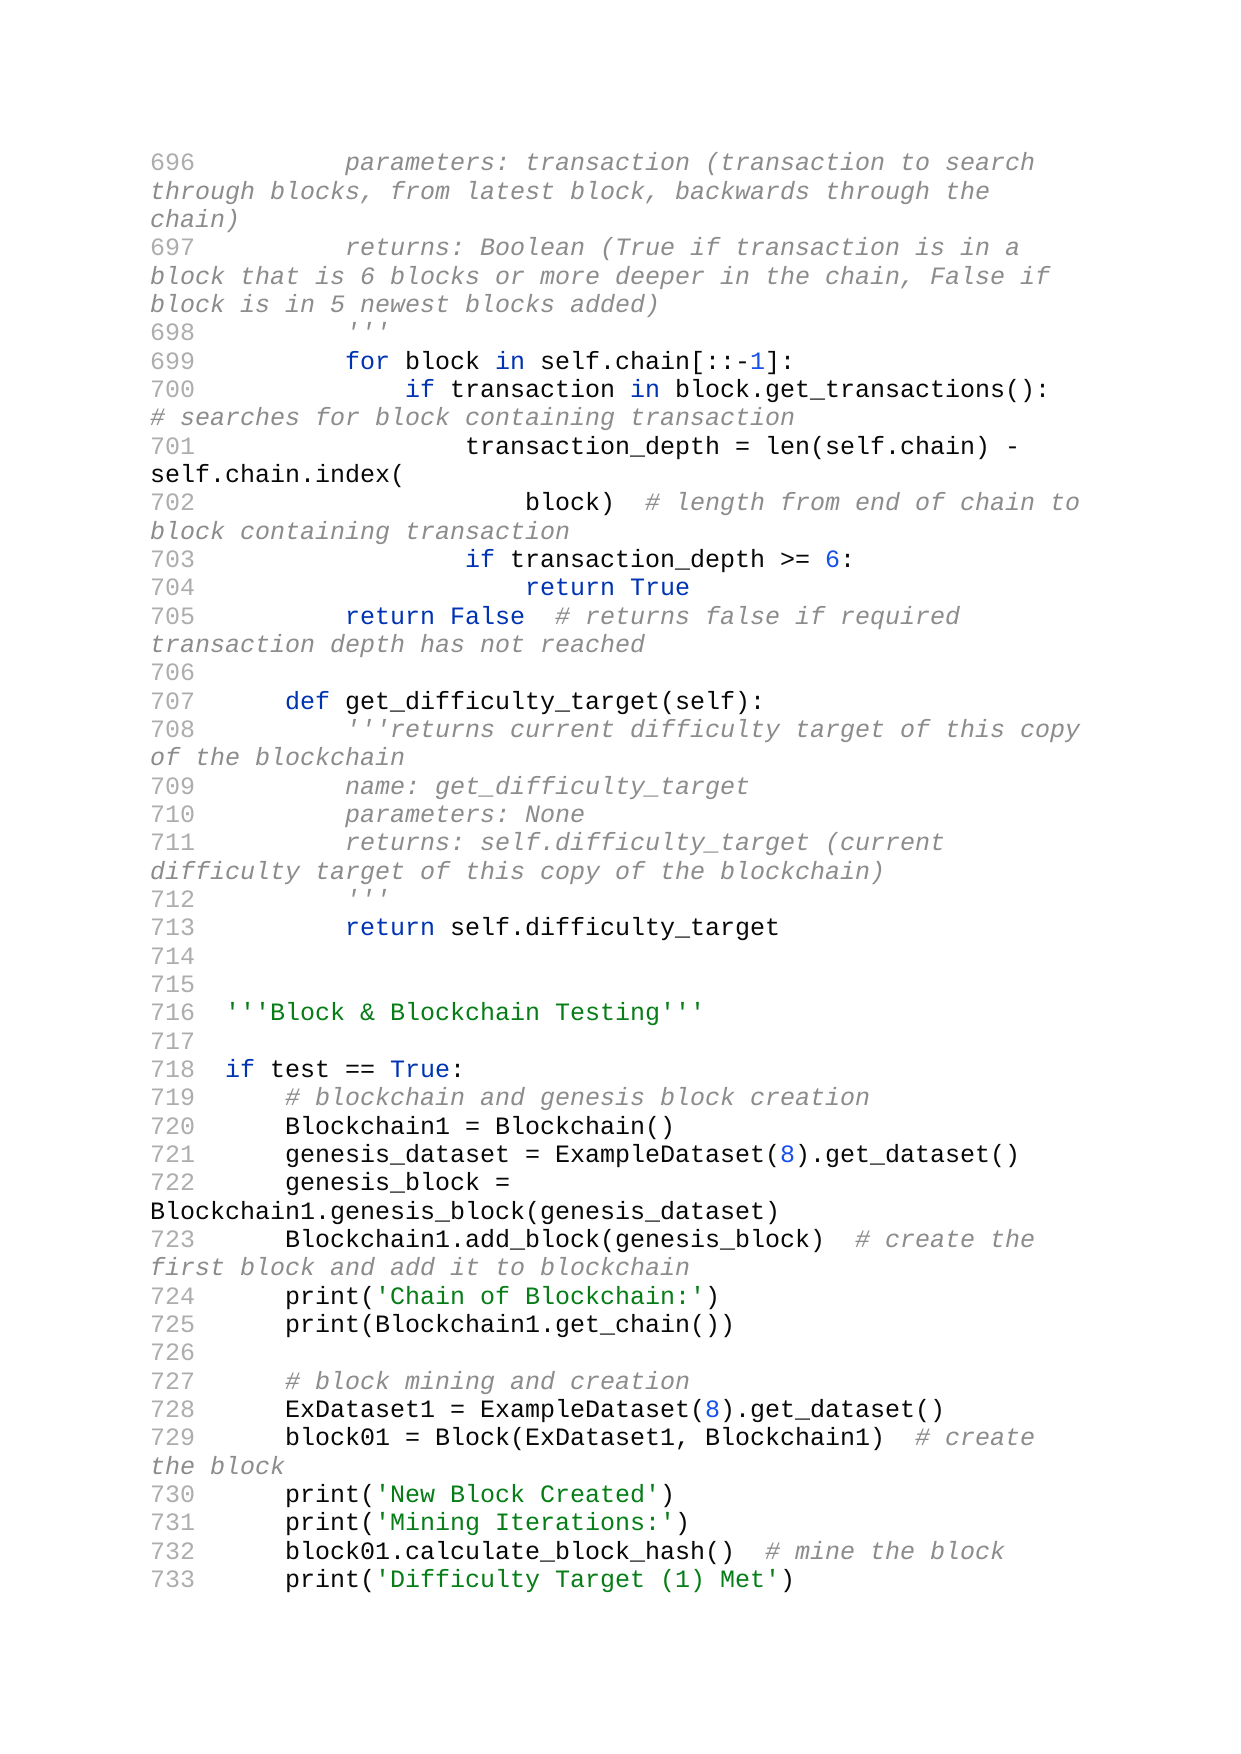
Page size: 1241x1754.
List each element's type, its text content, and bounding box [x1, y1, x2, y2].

text 709 name: get_difficulty_target [150, 773, 1090, 802]
text 696 parameters: transaction (transaction to search through blocks, from latest block, backwards through the chain) [150, 150, 1090, 235]
text 718 if test == True: [150, 1057, 1090, 1085]
text 728 ExDataset1 = ExampleDataset(8).get_dataset() [150, 1397, 1090, 1425]
text 705 return False # returns false if required transaction depth has not reached [150, 603, 1090, 660]
text 699 for block in self.chain[::-1]: [150, 348, 1090, 377]
text 721 genesis_dataset = ExampleDataset(8).get_dataset() [150, 1142, 1090, 1170]
text 712 ''' [150, 887, 1090, 915]
text 730 print('New Block Created') [150, 1482, 1090, 1510]
text 704 return True [150, 575, 1090, 603]
text 729 block01 = Block(ExDataset1, Blockchain1) # create the block [150, 1425, 1090, 1482]
text 723 Blockchain1.add_block(genesis_block) # create the first block and add it to blockchain [150, 1227, 1090, 1283]
text 725 print(Blockchain1.get_chain()) [150, 1312, 1090, 1340]
text 731 print('Mining Iterations:') [150, 1510, 1090, 1538]
text 711 returns: self.difficulty_target (current difficulty target of this copy of the blockchain) [150, 830, 1090, 887]
text 714 [150, 943, 1090, 972]
text 710 parameters: None [150, 802, 1090, 830]
text 715 [150, 972, 1090, 1000]
text 717 [150, 1028, 1090, 1057]
text 706 [150, 660, 1090, 688]
text 726 [150, 1340, 1090, 1368]
text 722 genesis_block = Blockchain1.genesis_block(genesis_dataset) [150, 1170, 1090, 1227]
text 724 print('Chain of Blockchain:') [150, 1283, 1090, 1312]
text 727 # block mining and creation [150, 1368, 1090, 1397]
text 702 block) # length from end of chain to block containing transaction [150, 490, 1090, 547]
text 698 ''' [150, 320, 1090, 348]
text 733 print('Difficulty Target (1) Met') [150, 1567, 1090, 1595]
text 732 block01.calculate_block_hash() # mine the block [150, 1538, 1090, 1567]
text 713 return self.difficulty_target [150, 915, 1090, 943]
text 703 if transaction_depth >= 6: [150, 547, 1090, 575]
text 700 if transaction in block.get_transactions(): # searches for block containing transaction [150, 377, 1090, 433]
text 701 transaction_depth = len(self.chain) - self.chain.index( [150, 433, 1090, 490]
text 716 '''Block & Blockchain Testing''' [150, 1000, 1090, 1028]
text 707 def get_difficulty_target(self): [150, 688, 1090, 717]
text 697 returns: Boolean (True if transaction is in a block that is 6 blocks or more deeper in the chain, False if block is in 5 newest blocks added) [150, 235, 1090, 320]
text 719 # blockchain and genesis block creation [150, 1085, 1090, 1113]
text 720 Blockchain1 = Blockchain() [150, 1113, 1090, 1142]
text 708 '''returns current difficulty target of this copy of the blockchain [150, 717, 1090, 773]
